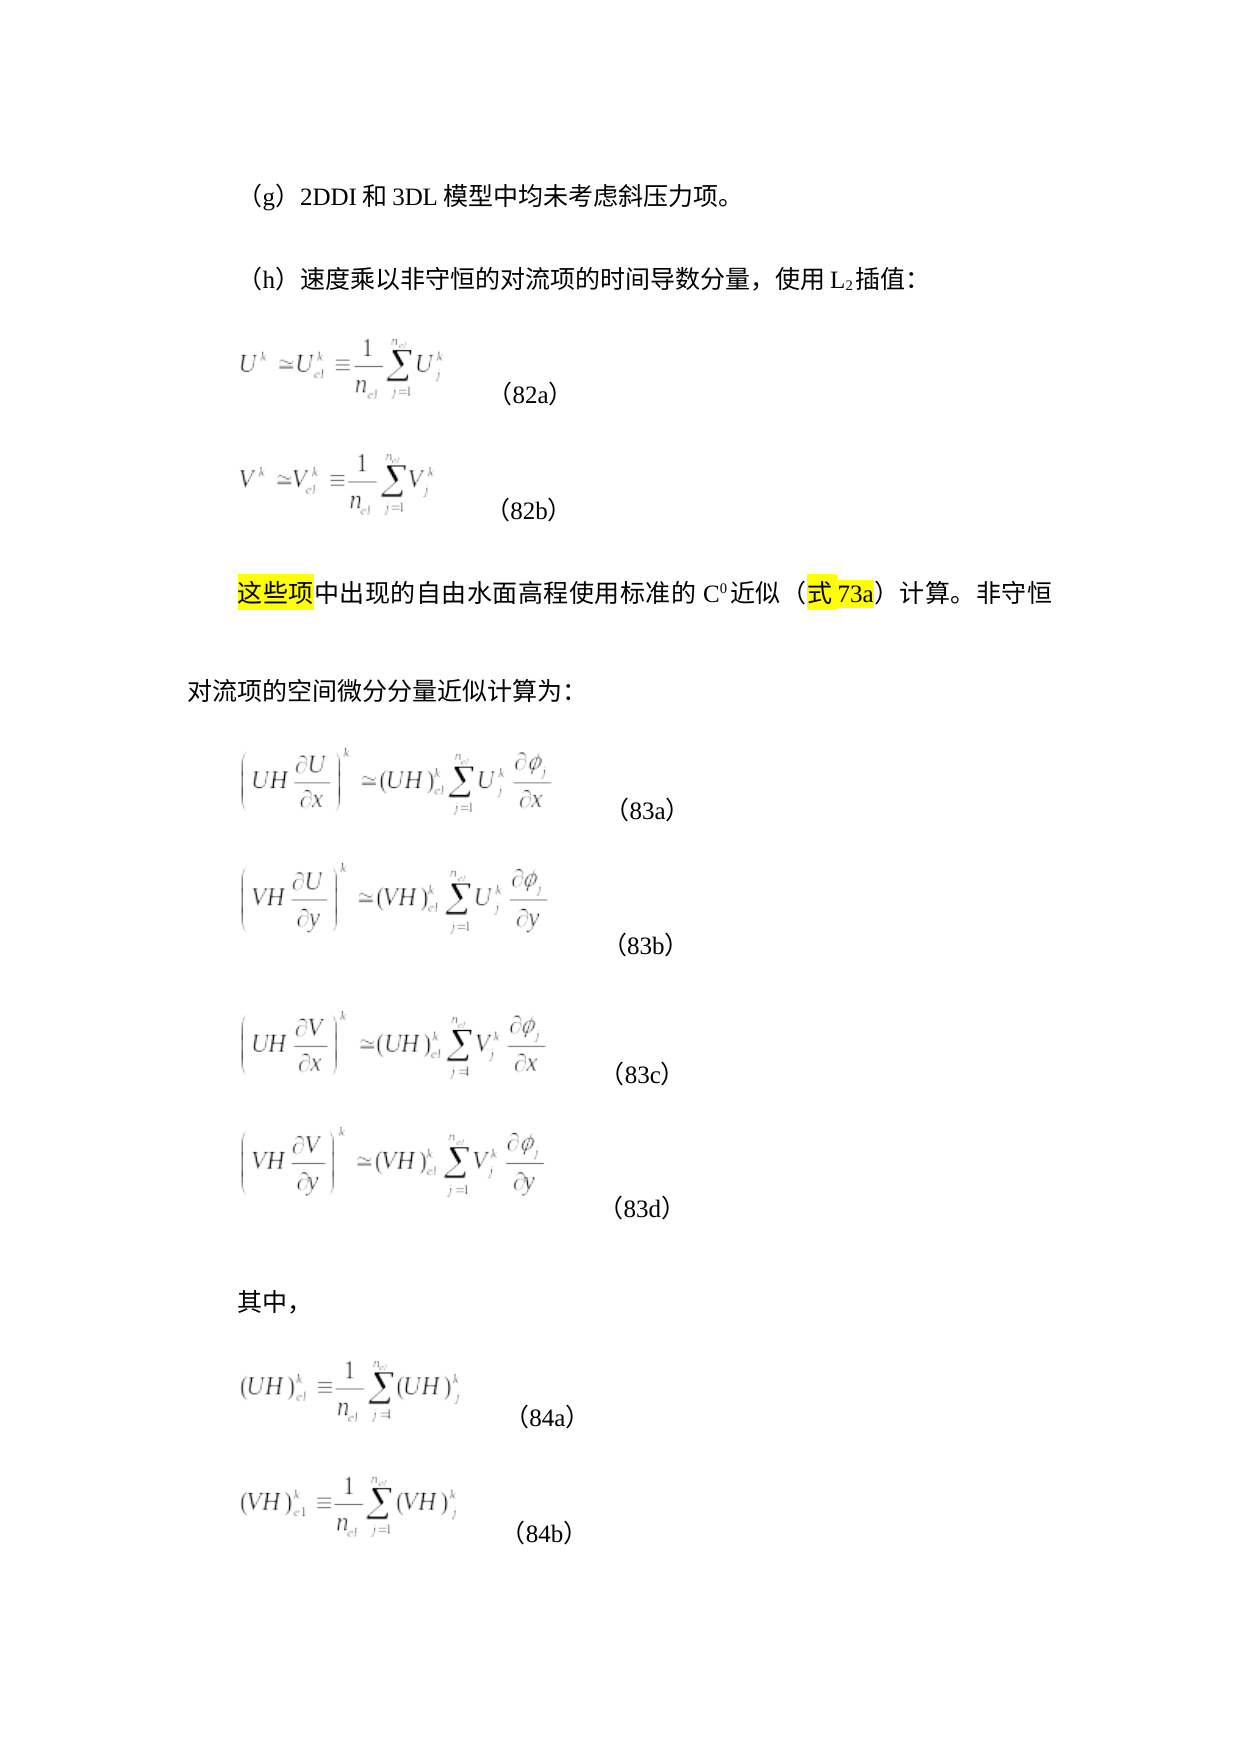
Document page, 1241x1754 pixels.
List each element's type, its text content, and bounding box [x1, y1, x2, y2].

text （83a） [187, 740, 1053, 838]
text （84a） [187, 1351, 1053, 1448]
text （83c） [187, 1004, 1053, 1101]
text （g）2DDI和3DL模型中均未考虑斜压力项。 [187, 162, 1053, 227]
text （h）速度乘以非守恒的对流项的时间导数分量，使用L2插值： [187, 245, 1053, 310]
text 其中， [187, 1268, 1053, 1333]
text （82b） [187, 444, 1053, 541]
text （83b） [187, 856, 1053, 986]
text （83d） [187, 1119, 1053, 1249]
text （82a） [187, 328, 1053, 426]
text （84b） [187, 1466, 1053, 1564]
text 这些项中出现的自由水面高程使用标准的C0近似（式73a）计算。非守恒对流项的空间微分分量近似计算为： [187, 559, 1053, 722]
